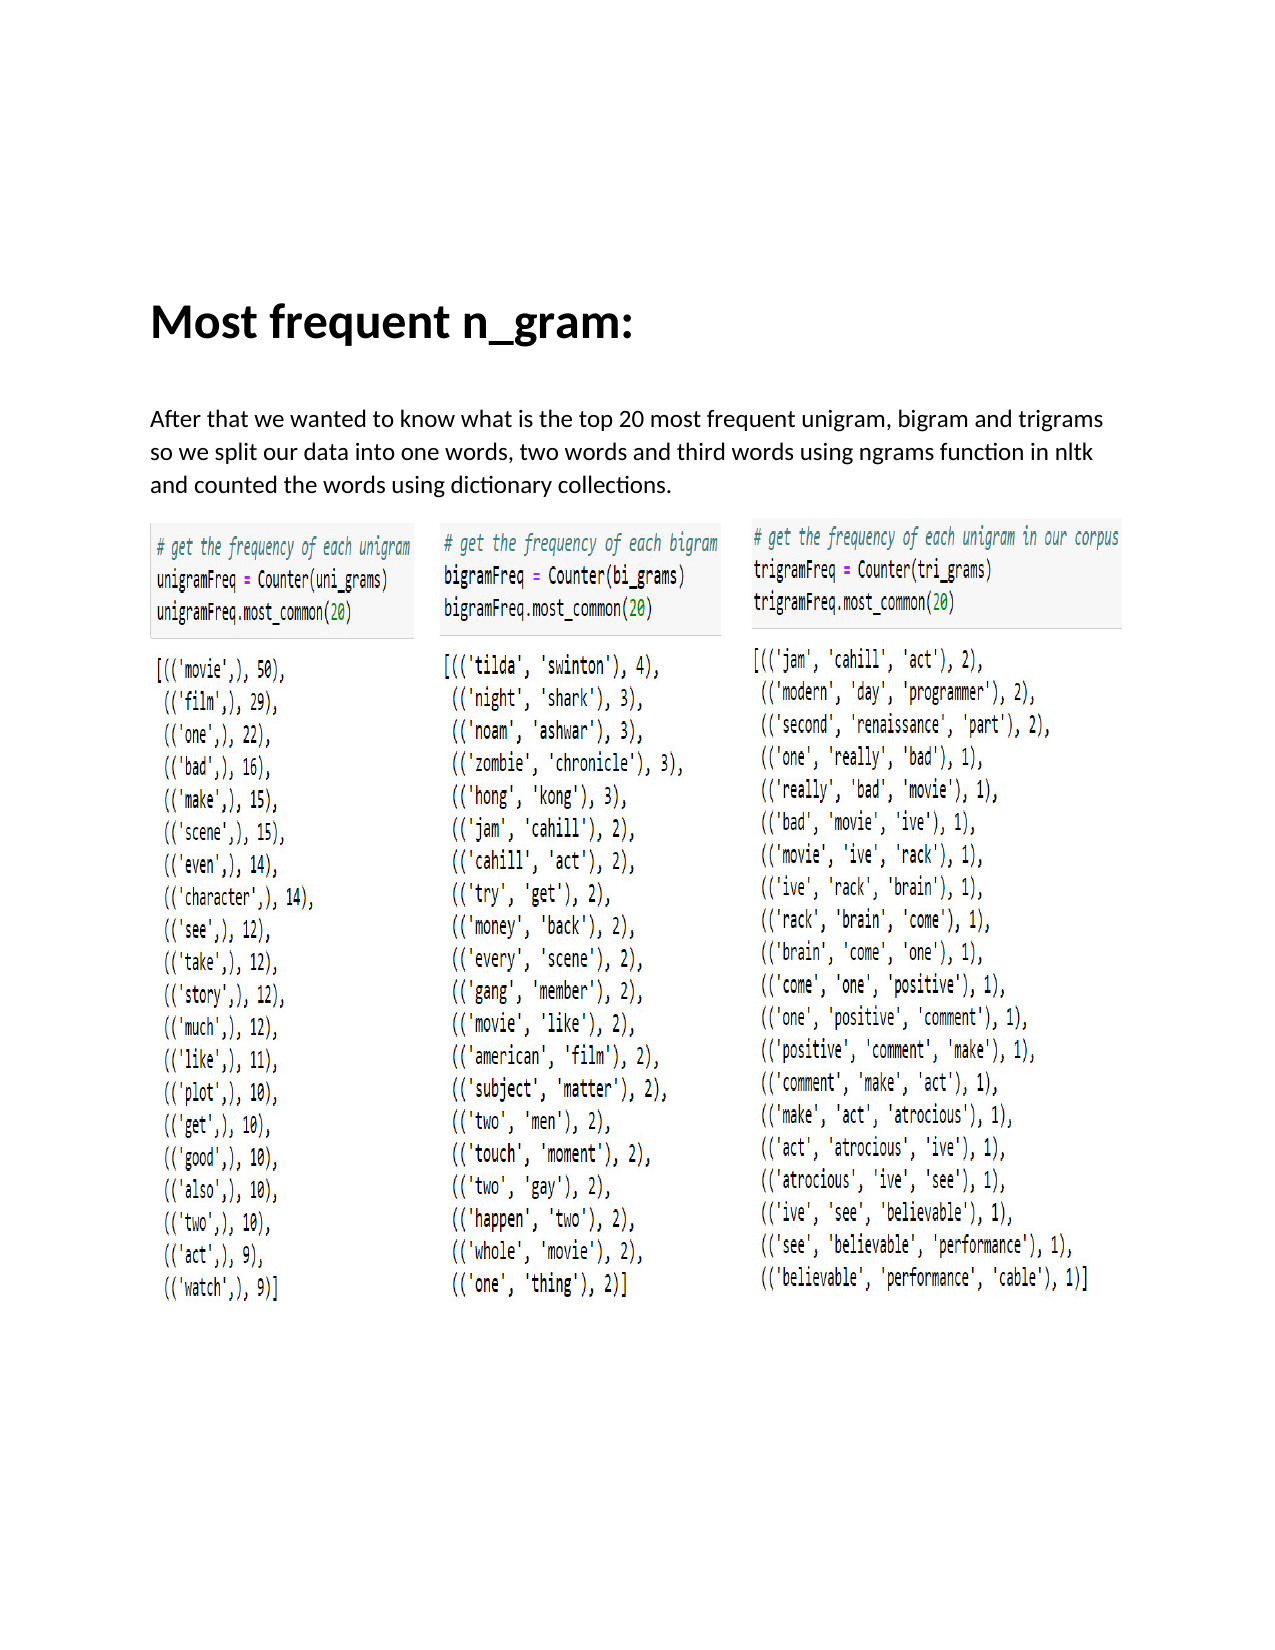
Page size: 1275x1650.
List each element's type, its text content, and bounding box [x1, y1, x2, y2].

picture [751, 518, 1122, 1310]
picture [150, 523, 414, 1310]
subtitle Most frequent n_gram: [150, 290, 1125, 351]
text After that we wanted to know what is the top 20 most frequent unigram, bigram and trigrams so we split our data into one words, two words and third words using ngrams function in nltk and counted the words using dictionary collections. [150, 403, 1125, 499]
picture [439, 523, 721, 1310]
